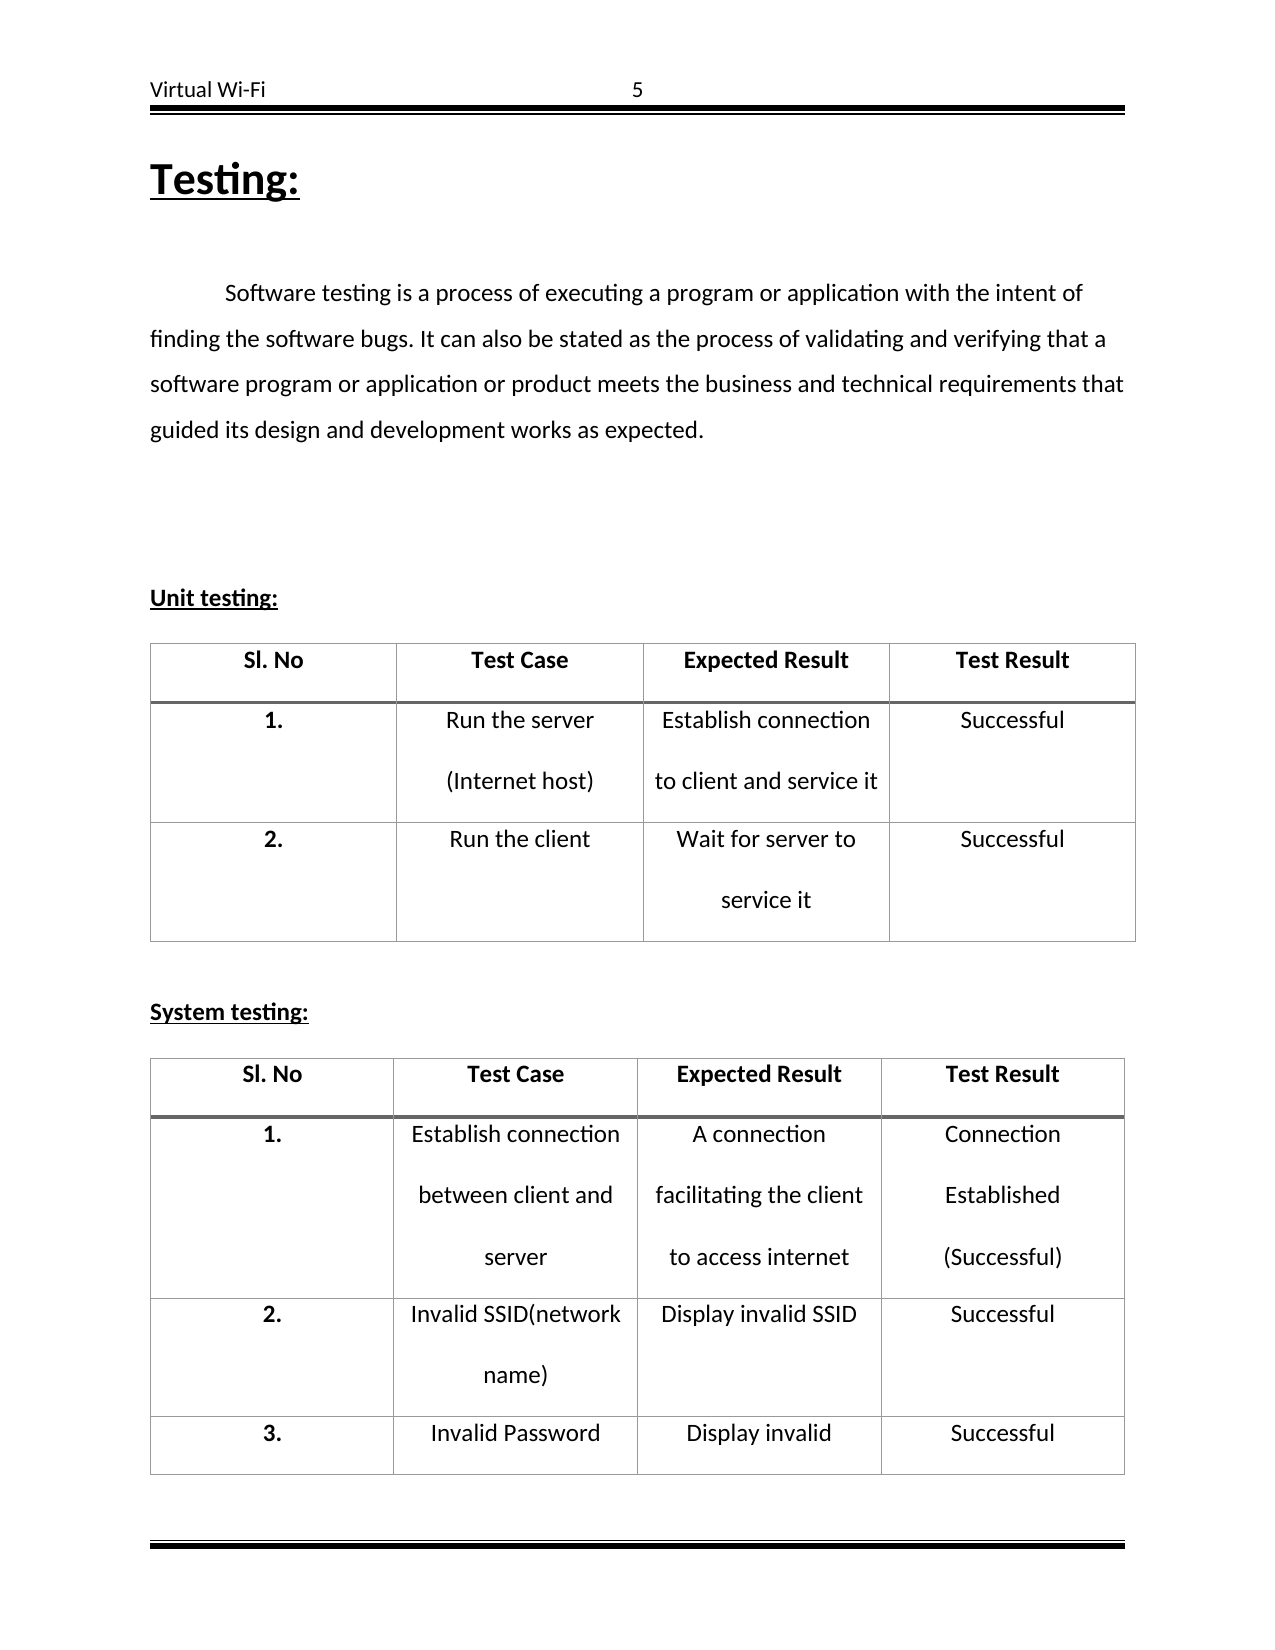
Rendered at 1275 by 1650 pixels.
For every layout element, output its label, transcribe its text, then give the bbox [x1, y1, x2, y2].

table_cell Establish connection to client and service it [644, 704, 889, 822]
table_header Expected Result [644, 644, 889, 701]
table_cell 2. [151, 1299, 393, 1416]
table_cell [394, 1417, 637, 1474]
table_cell A connection facilitating the client to access internet [638, 1119, 881, 1297]
table_cell Successful [882, 1417, 1124, 1474]
table_cell Display invalid SSID [638, 1299, 881, 1416]
table_cell 3. [151, 1417, 393, 1474]
text Software testing is a process of executing a program or application with the intent of finding the software bugs. It can also be stated as the process of validating and verifying that a software program or application or product meets the business and technical requirements that guided its design and development works as expected. [150, 277, 1125, 445]
table_cell Wait for server to service it [644, 823, 889, 941]
table_header Test Case [394, 1059, 637, 1115]
table_header Sl. No [151, 1059, 393, 1115]
table_header Expected Result [638, 1059, 881, 1115]
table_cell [638, 1417, 881, 1474]
table_cell Establish connection between client and server [394, 1119, 637, 1297]
table_cell 1. [151, 1119, 393, 1297]
table_cell Successful [890, 823, 1135, 941]
table_cell Run the client [397, 823, 643, 941]
text System testing: [150, 997, 1125, 1027]
table_cell Successful [882, 1299, 1124, 1416]
table_header Test Case [397, 644, 643, 701]
text Unit testing: [150, 582, 1125, 613]
table_header Test Result [890, 644, 1135, 701]
table_header Test Result [882, 1059, 1124, 1115]
text Testing: [150, 150, 1125, 206]
table_cell Invalid SSID(network name) [394, 1299, 637, 1416]
table_header Sl. No [151, 644, 396, 701]
table_cell Connection Established (Successful) [882, 1119, 1124, 1297]
table_cell 1. [151, 704, 396, 822]
table_cell Run the server (Internet host) [397, 704, 643, 822]
table_cell Successful [890, 704, 1135, 822]
table_cell 2. [151, 823, 396, 941]
